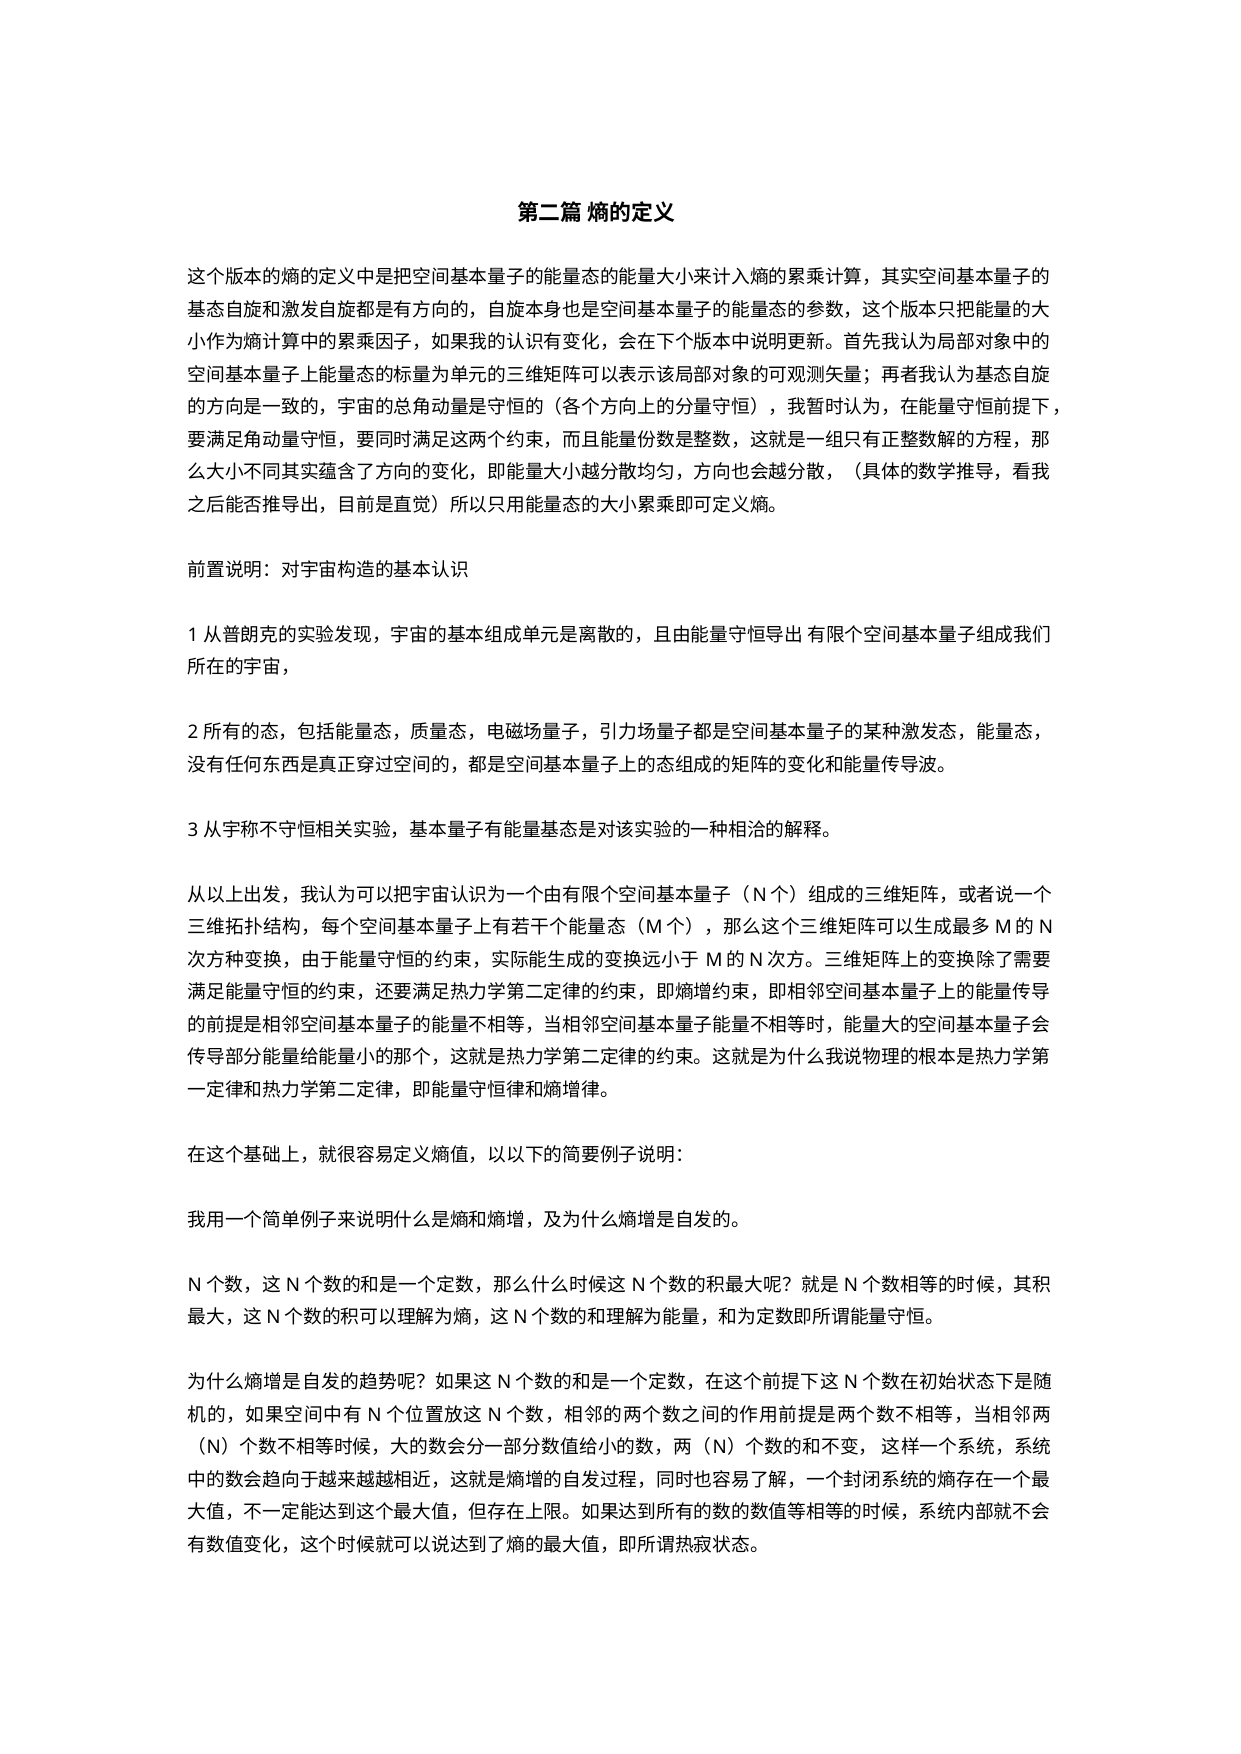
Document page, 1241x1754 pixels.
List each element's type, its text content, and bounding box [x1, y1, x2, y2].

list N个数，这N个数的和是一个定数，那么什么时候这N个数的积最大呢？就是N个数相等的时候，其积最大，这N个数的积可以理解为熵，这N个数的和理解为能量，和为定数即所谓能量守恒。 [187, 1267, 1053, 1332]
list 2 所有的态，包括能量态，质量态，电磁场量子，引力场量子都是空间基本量子的某种激发态，能量态，没有任何东西是真正穿过空间的，都是空间基本量子上的态组成的矩阵的变化和能量传导波。 [187, 714, 1053, 779]
list 前置说明：对宇宙构造的基本认识 [187, 552, 1053, 584]
list 从以上出发，我认为可以把宇宙认识为一个由有限个空间基本量子（N个）组成的三维矩阵，或者说一个三维拓扑结构，每个空间基本量子上有若干个能量态（M个），那么这个三维矩阵可以生成最多M的N次方种变换，由于能量守恒的约束，实际能生成的变换远小于M的N次方。三维矩阵上的变换除了需要满足能量守恒的约束，还要满足热力学第二定律的约束，即熵增约束，即相邻空间基本量子上的能量传导的前提是相邻空间基本量子的能量不相等，当相邻空间基本量子能量不相等时，能量大的空间基本量子会传导部分能量给能量小的那个，这就是热力学第二定律的约束。这就是为什么我说物理的根本是热力学第一定律和热力学第二定律，即能量守恒律和熵增律。 [187, 877, 1053, 1104]
text 第二篇 熵的定义 [187, 194, 1053, 227]
list 3 从宇称不守恒相关实验，基本量子有能量基态是对该实验的一种相洽的解释。 [187, 812, 1053, 844]
list 为什么熵增是自发的趋势呢？如果这N个数的和是一个定数，在这个前提下这N个数在初始状态下是随机的，如果空间中有N个位置放这N个数，相邻的两个数之间的作用前提是两个数不相等，当相邻两（N）个数不相等时候，大的数会分一部分数值给小的数，两（N）个数的和不变， 这样一个系统，系统中的数会趋向于越来越越相近，这就是熵增的自发过程，同时也容易了解，一个封闭系统的熵存在一个最大值，不一定能达到这个最大值，但存在上限。如果达到所有的数的数值等相等的时候，系统内部就不会有数值变化，这个时候就可以说达到了熵的最大值，即所谓热寂状态。 [187, 1364, 1053, 1559]
list 这个版本的熵的定义中是把空间基本量子的能量态的能量大小来计入熵的累乘计算，其实空间基本量子的基态自旋和激发自旋都是有方向的，自旋本身也是空间基本量子的能量态的参数，这个版本只把能量的大小作为熵计算中的累乘因子，如果我的认识有变化，会在下个版本中说明更新。首先我认为局部对象中的空间基本量子上能量态的标量为单元的三维矩阵可以表示该局部对象的可观测矢量；再者我认为基态自旋的方向是一致的，宇宙的总角动量是守恒的（各个方向上的分量守恒），我暂时认为，在能量守恒前提下，要满足角动量守恒，要同时满足这两个约束，而且能量份数是整数，这就是一组只有正整数解的方程，那么大小不同其实蕴含了方向的变化，即能量大小越分散均匀，方向也会越分散，（具体的数学推导，看我之后能否推导出，目前是直觉）所以只用能量态的大小累乘即可定义熵。 [187, 259, 1053, 519]
list 我用一个简单例子来说明什么是熵和熵增，及为什么熵增是自发的。 [187, 1202, 1053, 1234]
list 在这个基础上，就很容易定义熵值，以以下的简要例子说明： [187, 1137, 1053, 1169]
list 1 从普朗克的实验发现，宇宙的基本组成单元是离散的，且由能量守恒导出 有限个空间基本量子组成我们所在的宇宙， [187, 617, 1053, 682]
